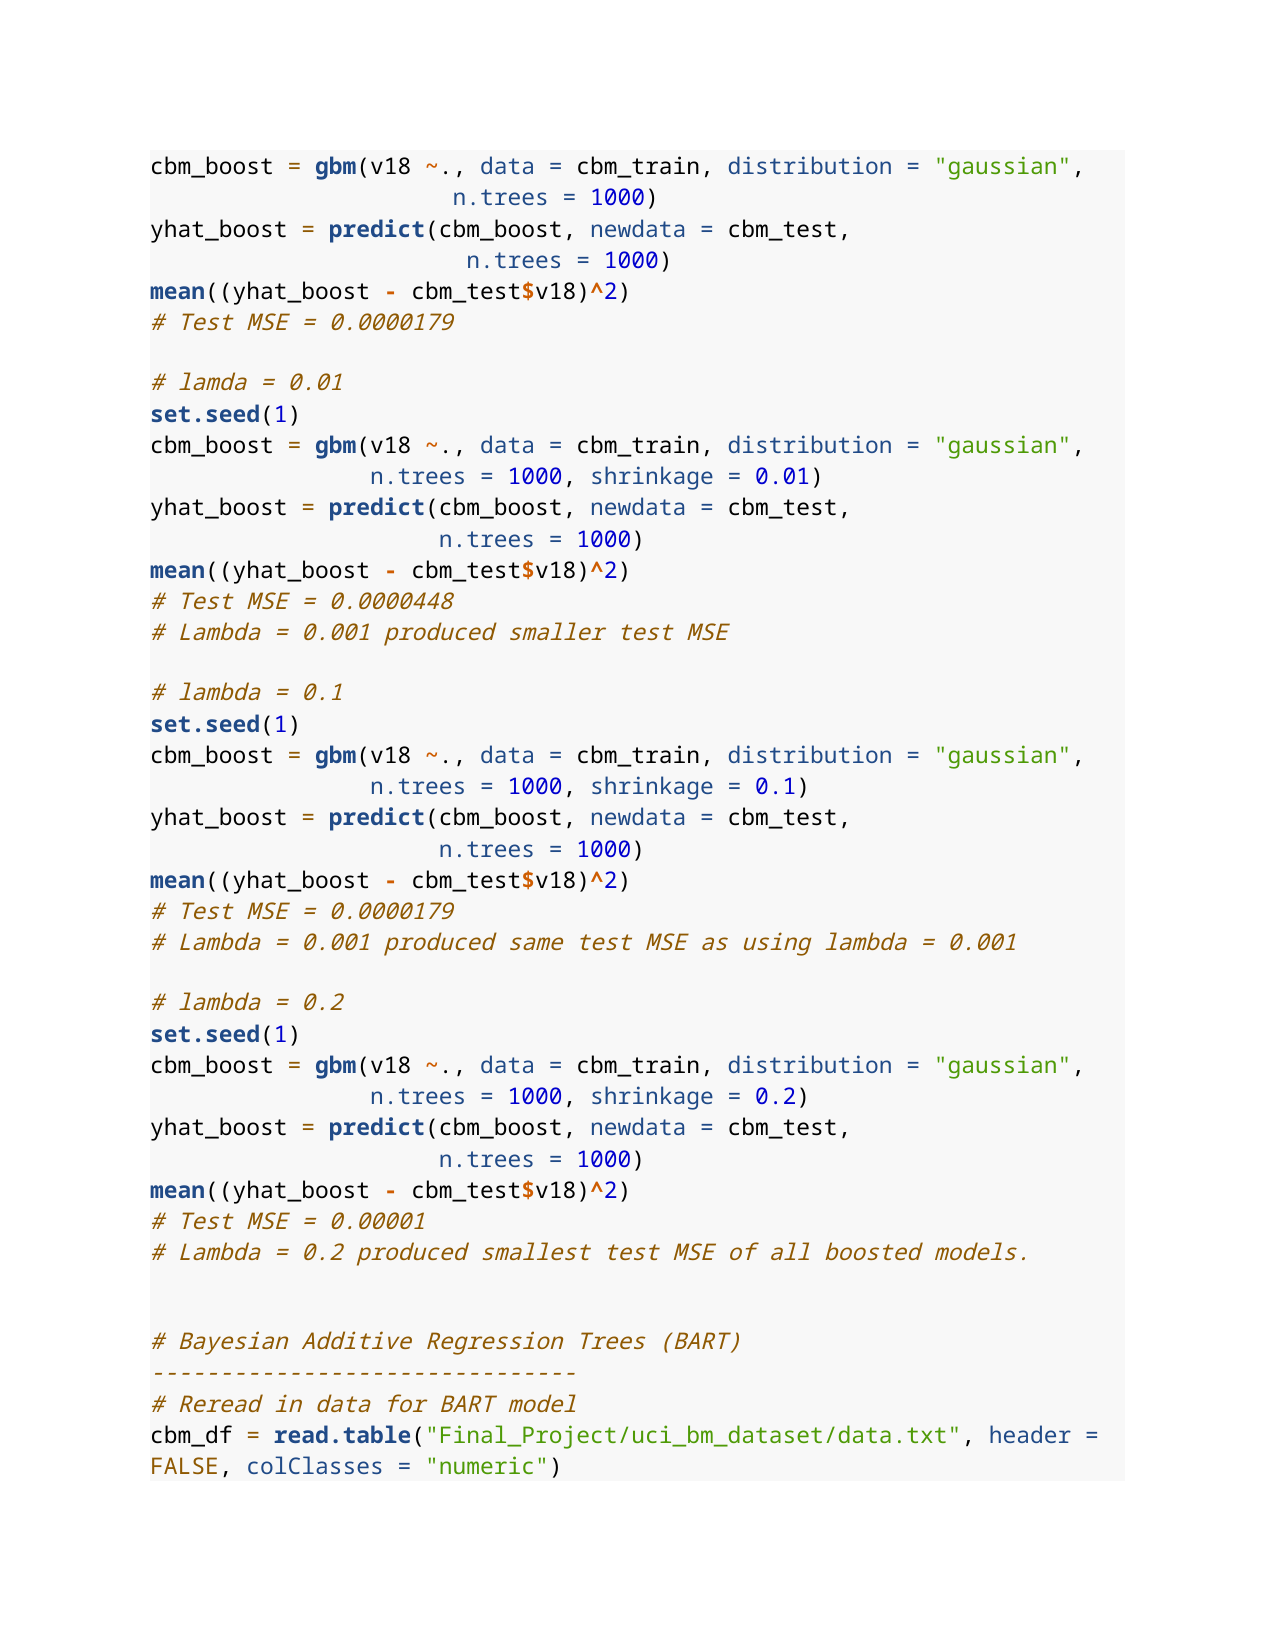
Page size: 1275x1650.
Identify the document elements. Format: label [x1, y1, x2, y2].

text [150, 150, 1125, 1481]
